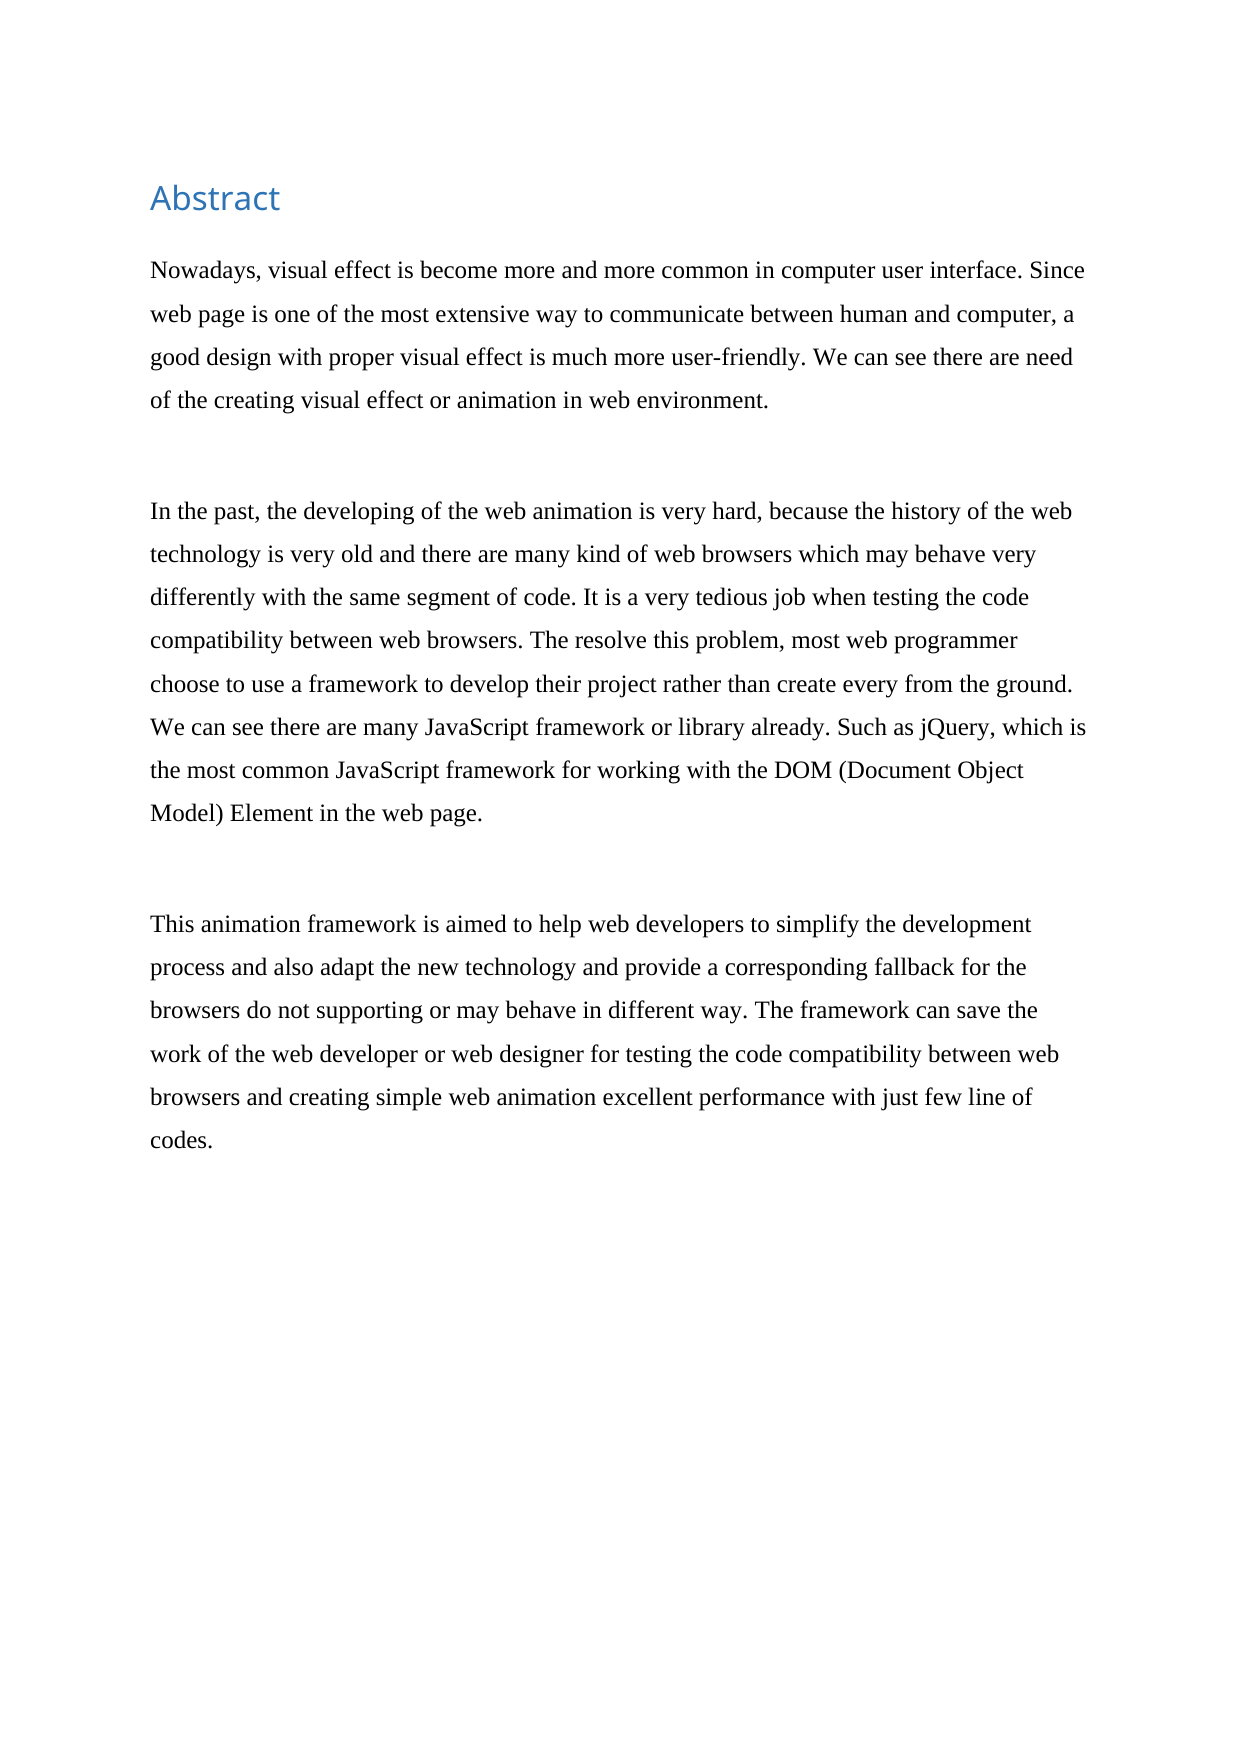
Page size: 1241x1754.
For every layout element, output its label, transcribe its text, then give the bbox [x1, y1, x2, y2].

text Nowadays, visual effect is become more and more common in computer user interface. Since web page is one of the most extensive way to communicate between human and computer, a good design with proper visual effect is much more user-friendly. We can see there are need of the creating visual effect or animation in web environment. [150, 256, 1090, 414]
text This animation framework is aimed to help web developers to simplify the development process and also adapt the new technology and provide a corresponding fallback for the browsers do not supporting or may behave in different way. The framework can save the work of the web developer or web designer for testing the code compatibility between web browsers and creating simple web animation excellent performance with just few line of codes. [150, 909, 1090, 1154]
subtitle Abstract [150, 175, 1090, 220]
text In the past, the developing of the web animation is very hard, because the history of the web technology is very old and there are many kind of web browsers which may behave very differently with the same segment of code. It is a very tedious job when testing the code compatibility between web browsers. The resolve this problem, most web programmer choose to use a framework to develop their project rather than create every from the ground. We can see there are many JavaScript framework or library already. Such as jQuery, which is the most common JavaScript framework for working with the DOM (Document Object Model) Element in the web page. [150, 496, 1090, 827]
